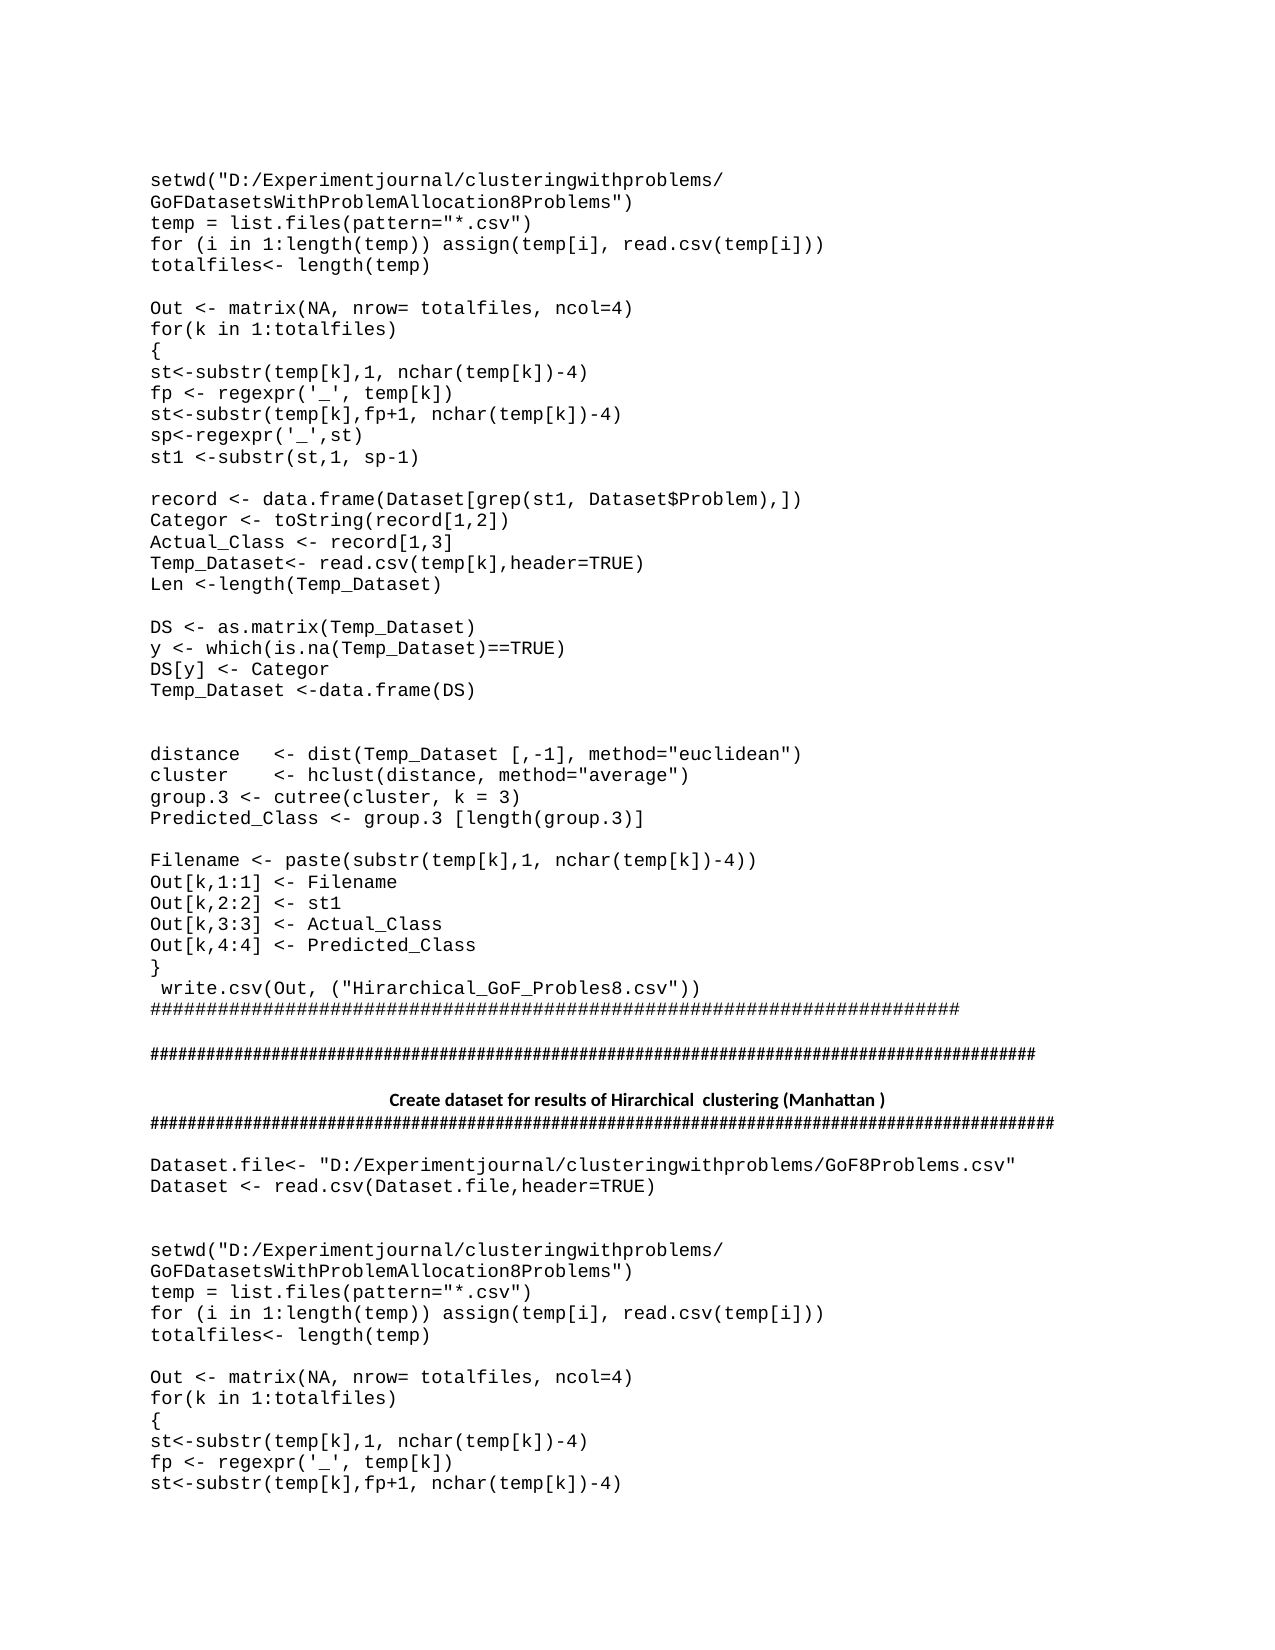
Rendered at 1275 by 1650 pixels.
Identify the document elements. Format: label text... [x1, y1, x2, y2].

text Dataset.file<- "D:/Experimentjournal/clusteringwithproblems/GoF8Problems.csv" [150, 1155, 1125, 1177]
text fp <- regexpr('_', temp[k]) [150, 1453, 1125, 1474]
text totalfiles<- length(temp) [150, 256, 1125, 277]
text fp <- regexpr('_', temp[k]) [150, 384, 1125, 405]
text DS <- as.matrix(Temp_Dataset) [150, 617, 1125, 639]
text record <- data.frame(Dataset[grep(st1, Dataset$Problem),]) [150, 490, 1125, 511]
text st<-substr(temp[k],fp+1, nchar(temp[k])-4) [150, 405, 1125, 426]
text Categor <- toString(record[1,2]) [150, 511, 1125, 532]
text { [150, 341, 1125, 362]
text Out[k,3:3] <- Actual_Class [150, 915, 1125, 936]
text Temp_Dataset<- read.csv(temp[k],header=TRUE) [150, 554, 1125, 575]
text temp = list.files(pattern="*.csv") [150, 1283, 1125, 1304]
text totalfiles<- length(temp) [150, 1325, 1125, 1347]
text write.csv(Out, ("Hirarchical_GoF_Probles8.csv")) [150, 979, 1125, 1000]
text sp<-regexpr('_',st) [150, 426, 1125, 447]
text st<-substr(temp[k],fp+1, nchar(temp[k])-4) [150, 1474, 1125, 1495]
text Dataset <- read.csv(Dataset.file,header=TRUE) [150, 1177, 1125, 1198]
text st<-substr(temp[k],1, nchar(temp[k])-4) [150, 362, 1125, 384]
text for(k in 1:totalfiles) [150, 1389, 1125, 1410]
text cluster <- hclust(distance, method="average") [150, 766, 1125, 787]
text for(k in 1:totalfiles) [150, 320, 1125, 341]
text for (i in 1:length(temp)) assign(temp[i], read.csv(temp[i])) [150, 235, 1125, 256]
text Temp_Dataset <-data.frame(DS) [150, 681, 1125, 702]
text Filename <- paste(substr(temp[k],1, nchar(temp[k])-4)) [150, 851, 1125, 872]
text for (i in 1:length(temp)) assign(temp[i], read.csv(temp[i])) [150, 1304, 1125, 1325]
text ################################################################################################# [150, 1111, 1125, 1134]
text Create dataset for results of Hirarchical clustering (Manhattan ) [150, 1088, 1125, 1111]
text DS[y] <- Categor [150, 660, 1125, 681]
text Out[k,1:1] <- Filename [150, 872, 1125, 894]
text temp = list.files(pattern="*.csv") [150, 214, 1125, 235]
text { [150, 1410, 1125, 1432]
text st<-substr(temp[k],1, nchar(temp[k])-4) [150, 1432, 1125, 1453]
text Out <- matrix(NA, nrow= totalfiles, ncol=4) [150, 1368, 1125, 1389]
text ############################################################################################### [150, 1042, 1125, 1065]
text } [150, 957, 1125, 979]
text st1 <-substr(st,1, sp-1) [150, 447, 1125, 469]
text Out[k,2:2] <- st1 [150, 894, 1125, 915]
text group.3 <- cutree(cluster, k = 3) [150, 787, 1125, 809]
text Out <- matrix(NA, nrow= totalfiles, ncol=4) [150, 299, 1125, 320]
text Out[k,4:4] <- Predicted_Class [150, 936, 1125, 957]
text Predicted_Class <- group.3 [length(group.3)] [150, 809, 1125, 830]
text setwd("D:/Experimentjournal/clusteringwithproblems/GoFDatasetsWithProblemAllocation8Problems") [150, 171, 1125, 214]
text y <- which(is.na(Temp_Dataset)==TRUE) [150, 639, 1125, 660]
text distance <- dist(Temp_Dataset [,-1], method="euclidean") [150, 745, 1125, 766]
text Len <-length(Temp_Dataset) [150, 575, 1125, 596]
text Actual_Class <- record[1,3] [150, 532, 1125, 554]
text setwd("D:/Experimentjournal/clusteringwithproblems/GoFDatasetsWithProblemAllocation8Problems") [150, 1240, 1125, 1283]
text ######################################################################## [150, 1000, 1125, 1021]
